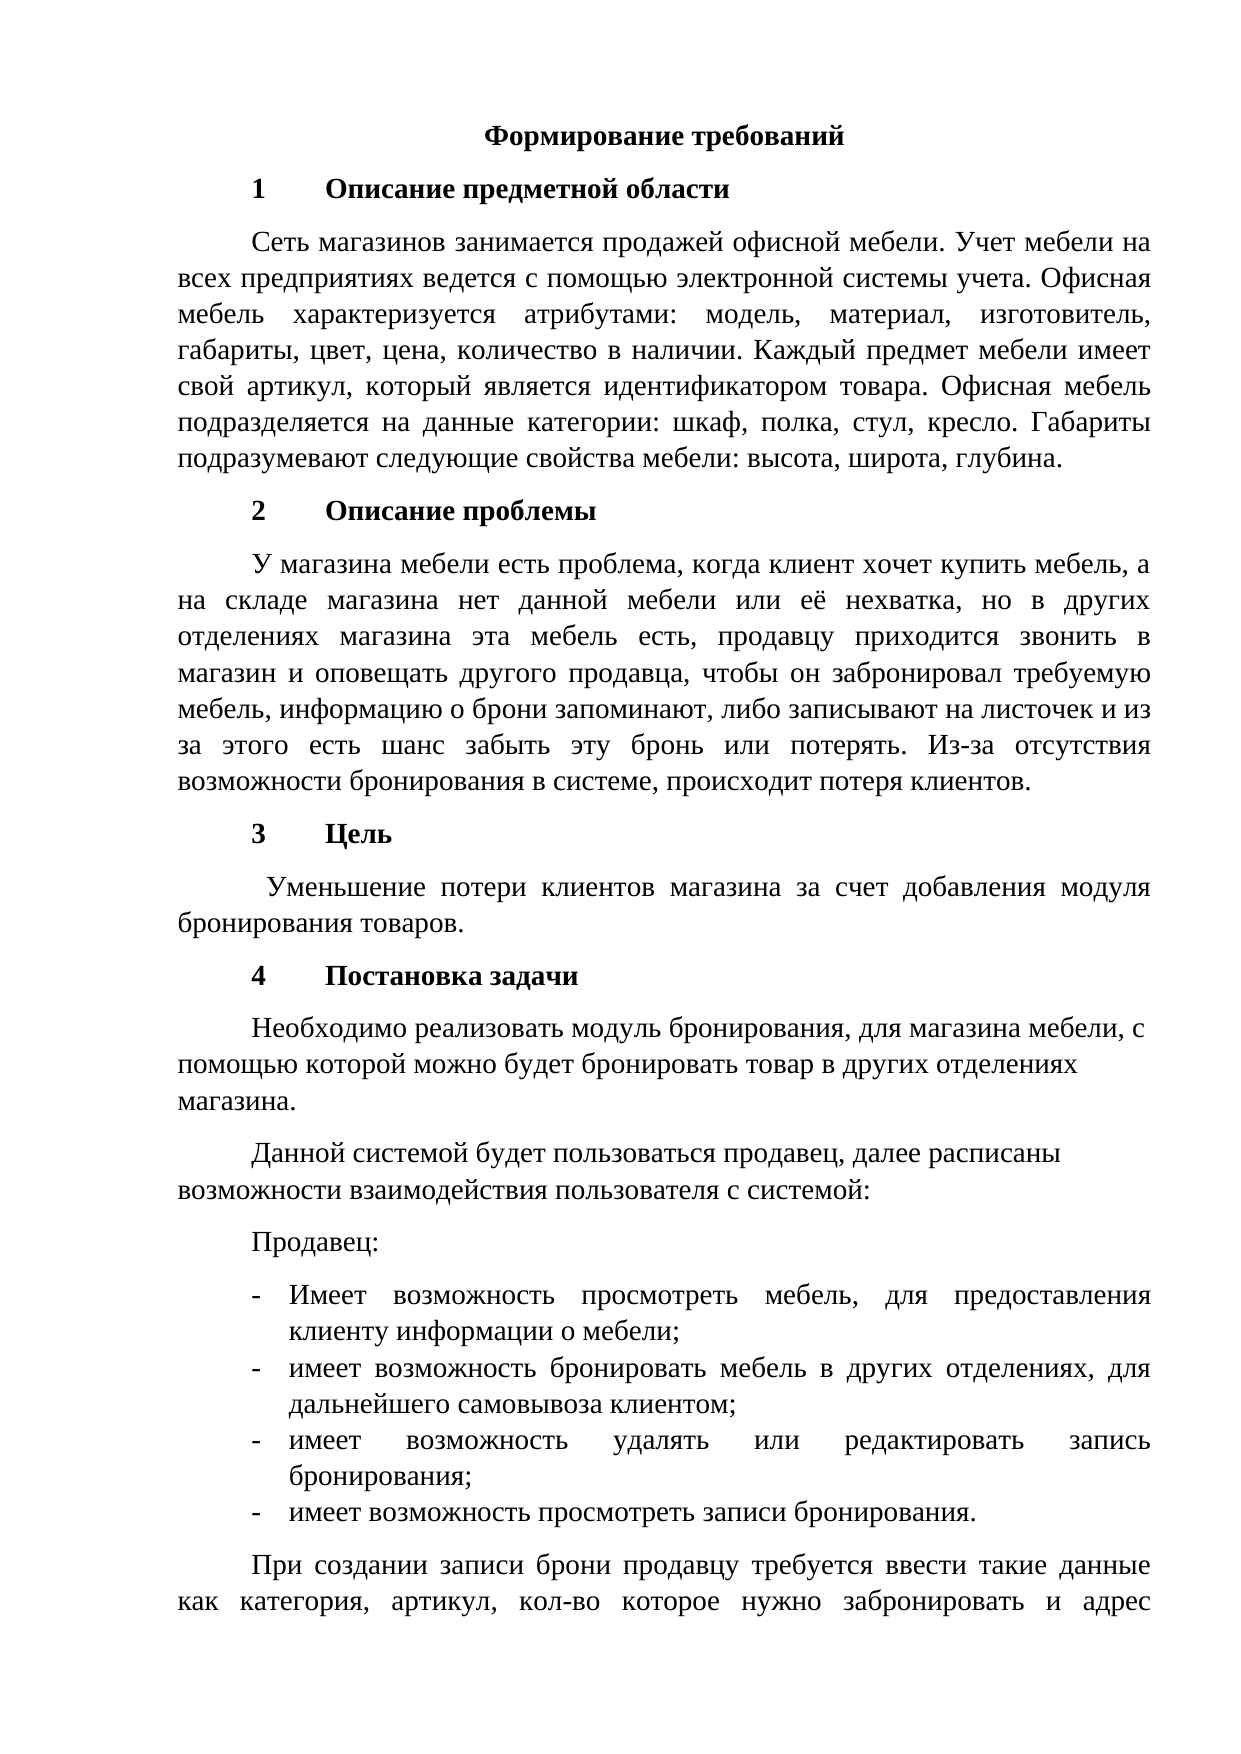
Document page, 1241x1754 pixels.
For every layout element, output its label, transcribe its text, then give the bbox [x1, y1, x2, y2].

text У магазина мебели есть проблема, когда клиент хочет купить мебель, а на складе магазина нет данной мебели или её нехватка, но в других отделениях магазина эта мебель есть, продавцу приходится звонить в магазин и оповещать другого продавца, чтобы он забронировал требуемую мебель, информацию о брони запоминают, либо записывают на листочек и из за этого есть шанс забыть эту бронь или потерять. Из-за отсутствия возможности бронирования в системе, происходит потеря клиентов. [177, 546, 1152, 797]
text Необходимо реализовать модуль бронирования, для магазина мебели, с помощью которой можно будет бронировать товар в других отделениях магазина. [177, 1011, 1152, 1116]
list имеет возможность просмотреть записи бронирования. [251, 1494, 1152, 1528]
text Продавец: [177, 1224, 1152, 1258]
text Формирование требований [177, 118, 1152, 152]
list Описание проблемы [177, 493, 1152, 527]
text Данной системой будет пользоваться продавец, далее расписаны возможности взаимодействия пользователя с системой: [177, 1136, 1152, 1205]
list Цель [177, 816, 1152, 849]
list Описание предметной области [177, 171, 1152, 204]
text Уменьшение потери клиентов магазина за счет добавления модуля бронирования товаров. [177, 869, 1152, 938]
list имеет возможность удалять или редактировать запись бронирования; [251, 1422, 1152, 1492]
list Имеет возможность просмотреть мебель, для предоставления клиенту информации о мебели; [251, 1277, 1152, 1347]
list Постановка задачи [177, 958, 1152, 991]
text Сеть магазинов занимается продажей офисной мебели. Учет мебели на всех предприятиях ведется с помощью электронной системы учета. Офисная мебель характеризуется атрибутами: модель, материал, изготовитель, габариты, цвет, цена, количество в наличии. Каждый предмет мебели имеет свой артикул, который является идентификатором товара. Офисная мебель подразделяется на данные категории: шкаф, полка, стул, кресло. Габариты подразумевают следующие свойства мебели: высота, широта, глубина. [177, 224, 1152, 474]
list имеет возможность бронировать мебель в других отделениях, для дальнейшего самовывоза клиентом; [251, 1350, 1152, 1419]
